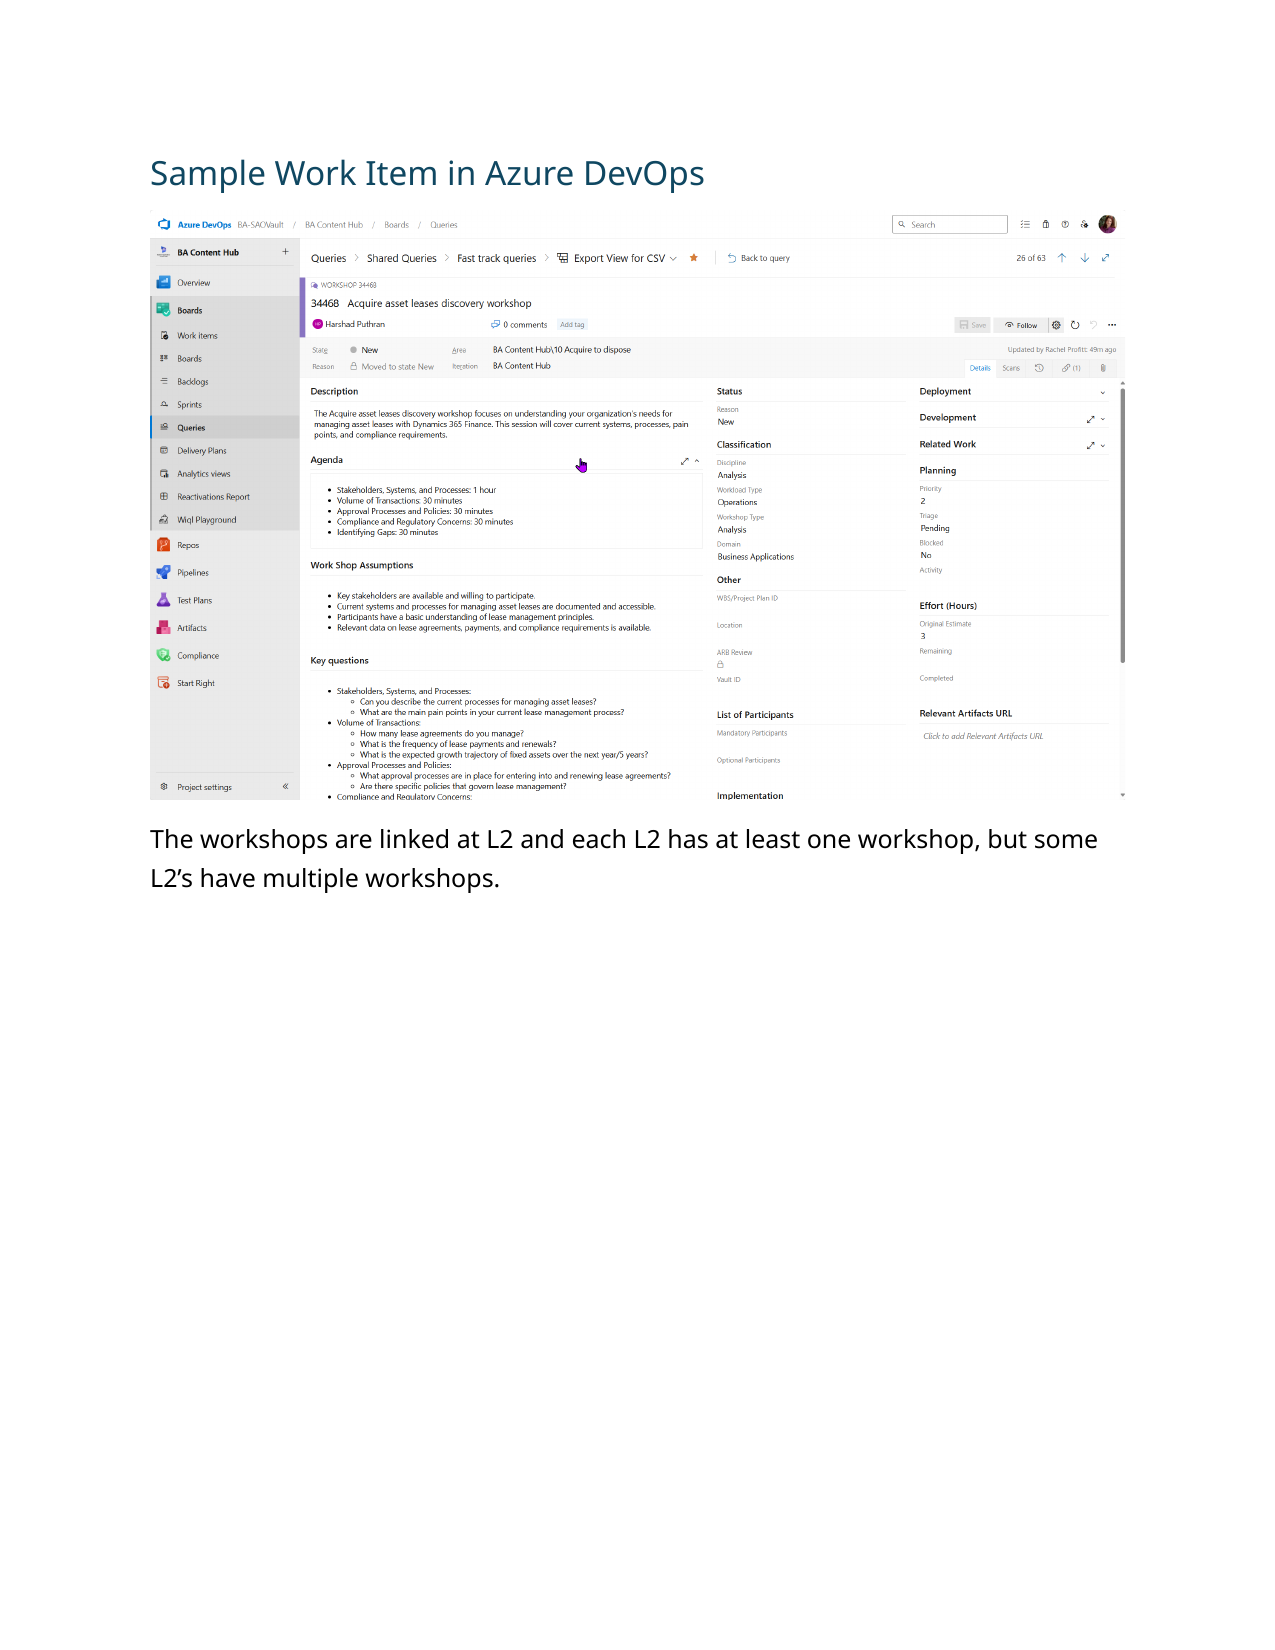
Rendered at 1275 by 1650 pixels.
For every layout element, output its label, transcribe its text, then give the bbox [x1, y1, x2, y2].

picture [150, 210, 1125, 800]
text The workshops are linked at L2 and each L2 has at least one workshop, but some L2’s have multiple workshops. [150, 821, 1125, 894]
subtitle Sample Work Item in Azure DevOps [150, 150, 1125, 195]
